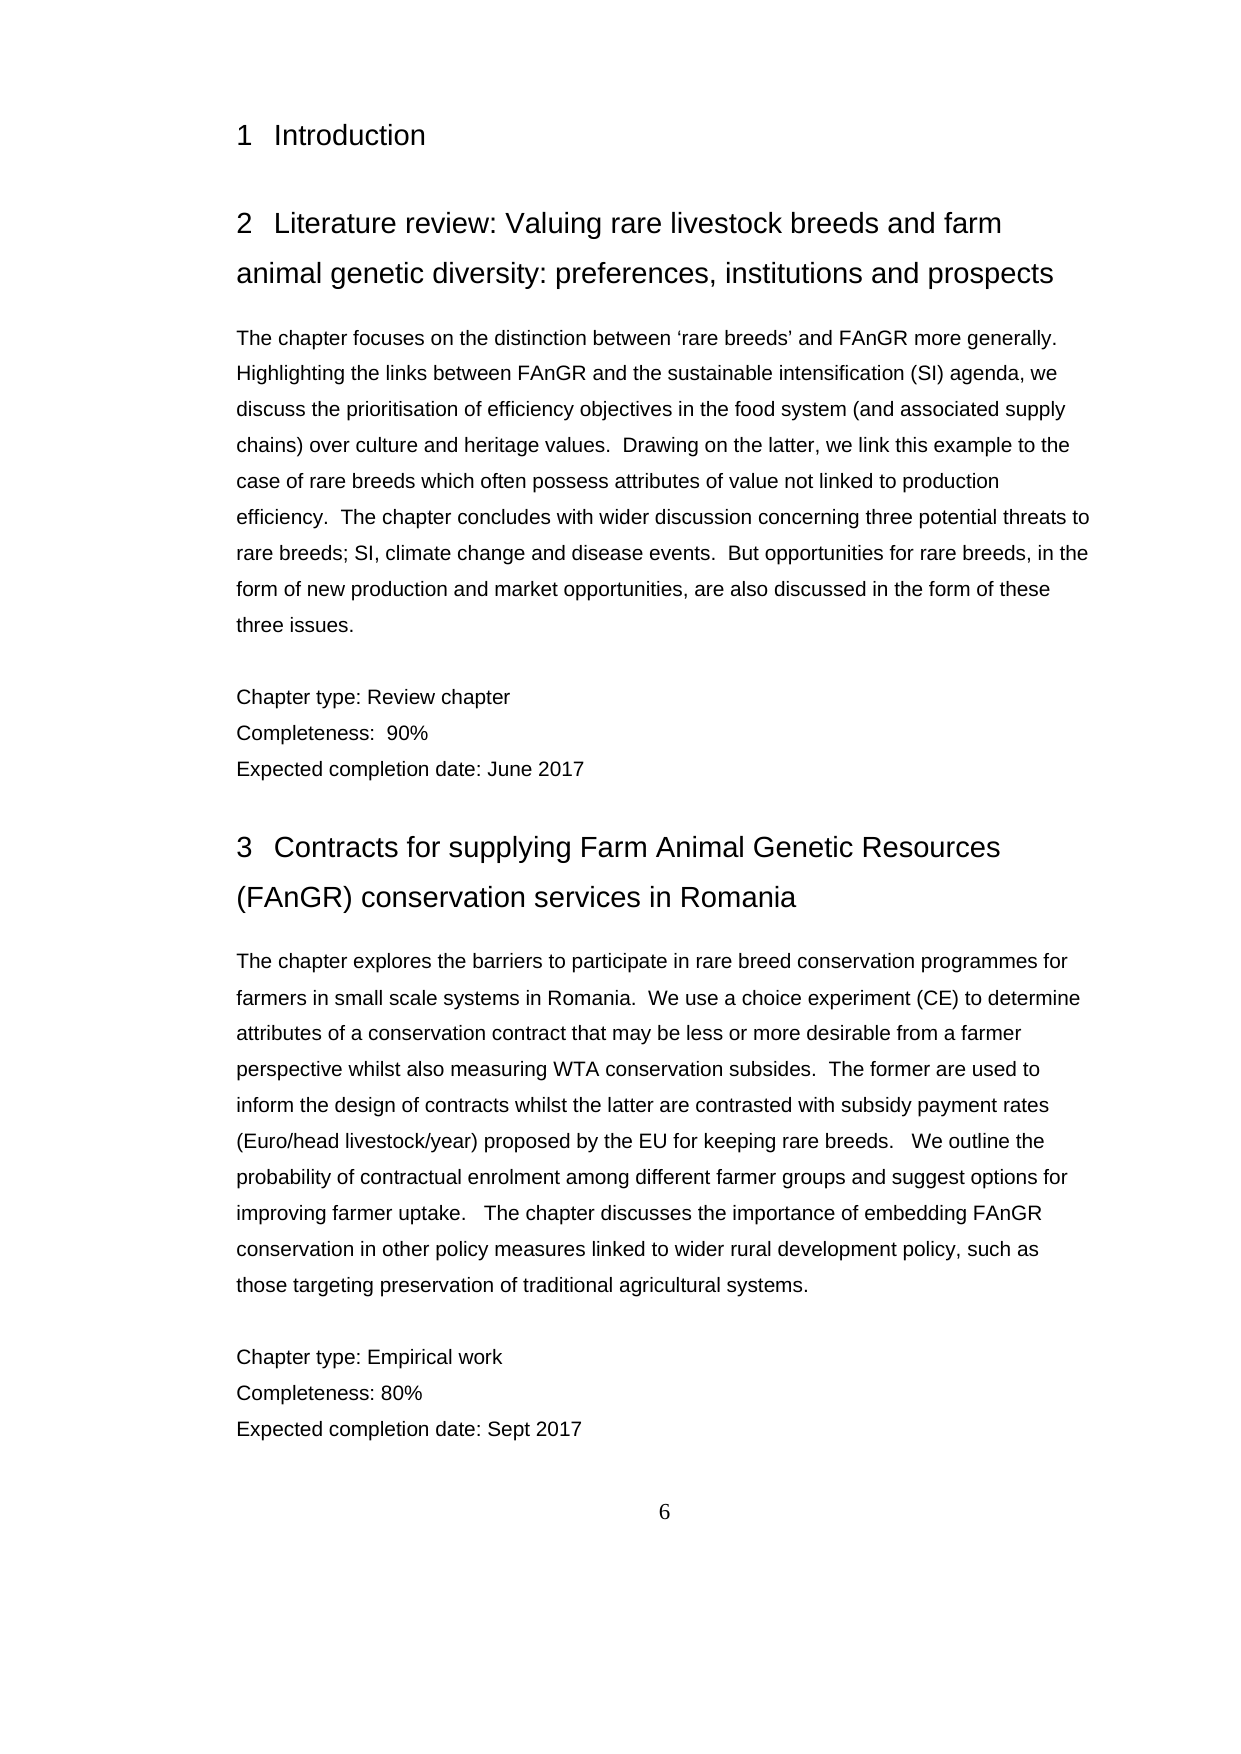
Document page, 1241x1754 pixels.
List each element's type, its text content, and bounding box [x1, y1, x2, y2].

subtitle Contracts for supplying Farm Animal Genetic Resources (FAnGR) conservation services in Romania [236, 830, 1092, 914]
text Completeness: 90% [236, 721, 1092, 744]
subtitle Literature review: Valuing rare livestock breeds and farm animal genetic diversity: preferences, institutions and prospects [236, 206, 1092, 290]
list The chapter explores the barriers to participate in rare breed conservation programmes for farmers in small scale systems in Romania. We use a choice experiment (CE) to determine attributes of a conservation contract that may be less or more desirable from a farmer perspective whilst also measuring WTA conservation subsides. The former are used to inform the design of contracts whilst the latter are contrasted with subsidy payment rates (Euro/head livestock/year) proposed by the EU for keeping rare breeds. We outline the probability of contractual enrolment among different farmer groups and suggest options for improving farmer uptake. The chapter discusses the importance of embedding FAnGR conservation in other policy measures linked to wider rural development policy, such as those targeting preservation of traditional agricultural systems. [236, 949, 1092, 1297]
text The chapter focuses on the distinction between ‘rare breeds’ and FAnGR more generally. Highlighting the links between FAnGR and the sustainable intensification (SI) agenda, we discuss the prioritisation of efficiency objectives in the food system (and associated supply chains) over culture and heritage values. Drawing on the latter, we link this example to the case of rare breeds which often possess attributes of value not linked to production efficiency. The chapter concludes with wider discussion concerning three potential threats to rare breeds; SI, climate change and disease events. But opportunities for rare breeds, in the form of new production and market opportunities, are also discussed in the form of these three issues. [236, 325, 1092, 637]
text Chapter type: Review chapter [236, 685, 1092, 709]
subtitle Introduction [236, 118, 1092, 152]
text Chapter type: Empirical work [236, 1345, 1092, 1369]
text Expected completion date: Sept 2017 [236, 1417, 1092, 1441]
text Completeness: 80% [236, 1381, 1092, 1404]
text Expected completion date: June 2017 [236, 757, 1092, 781]
